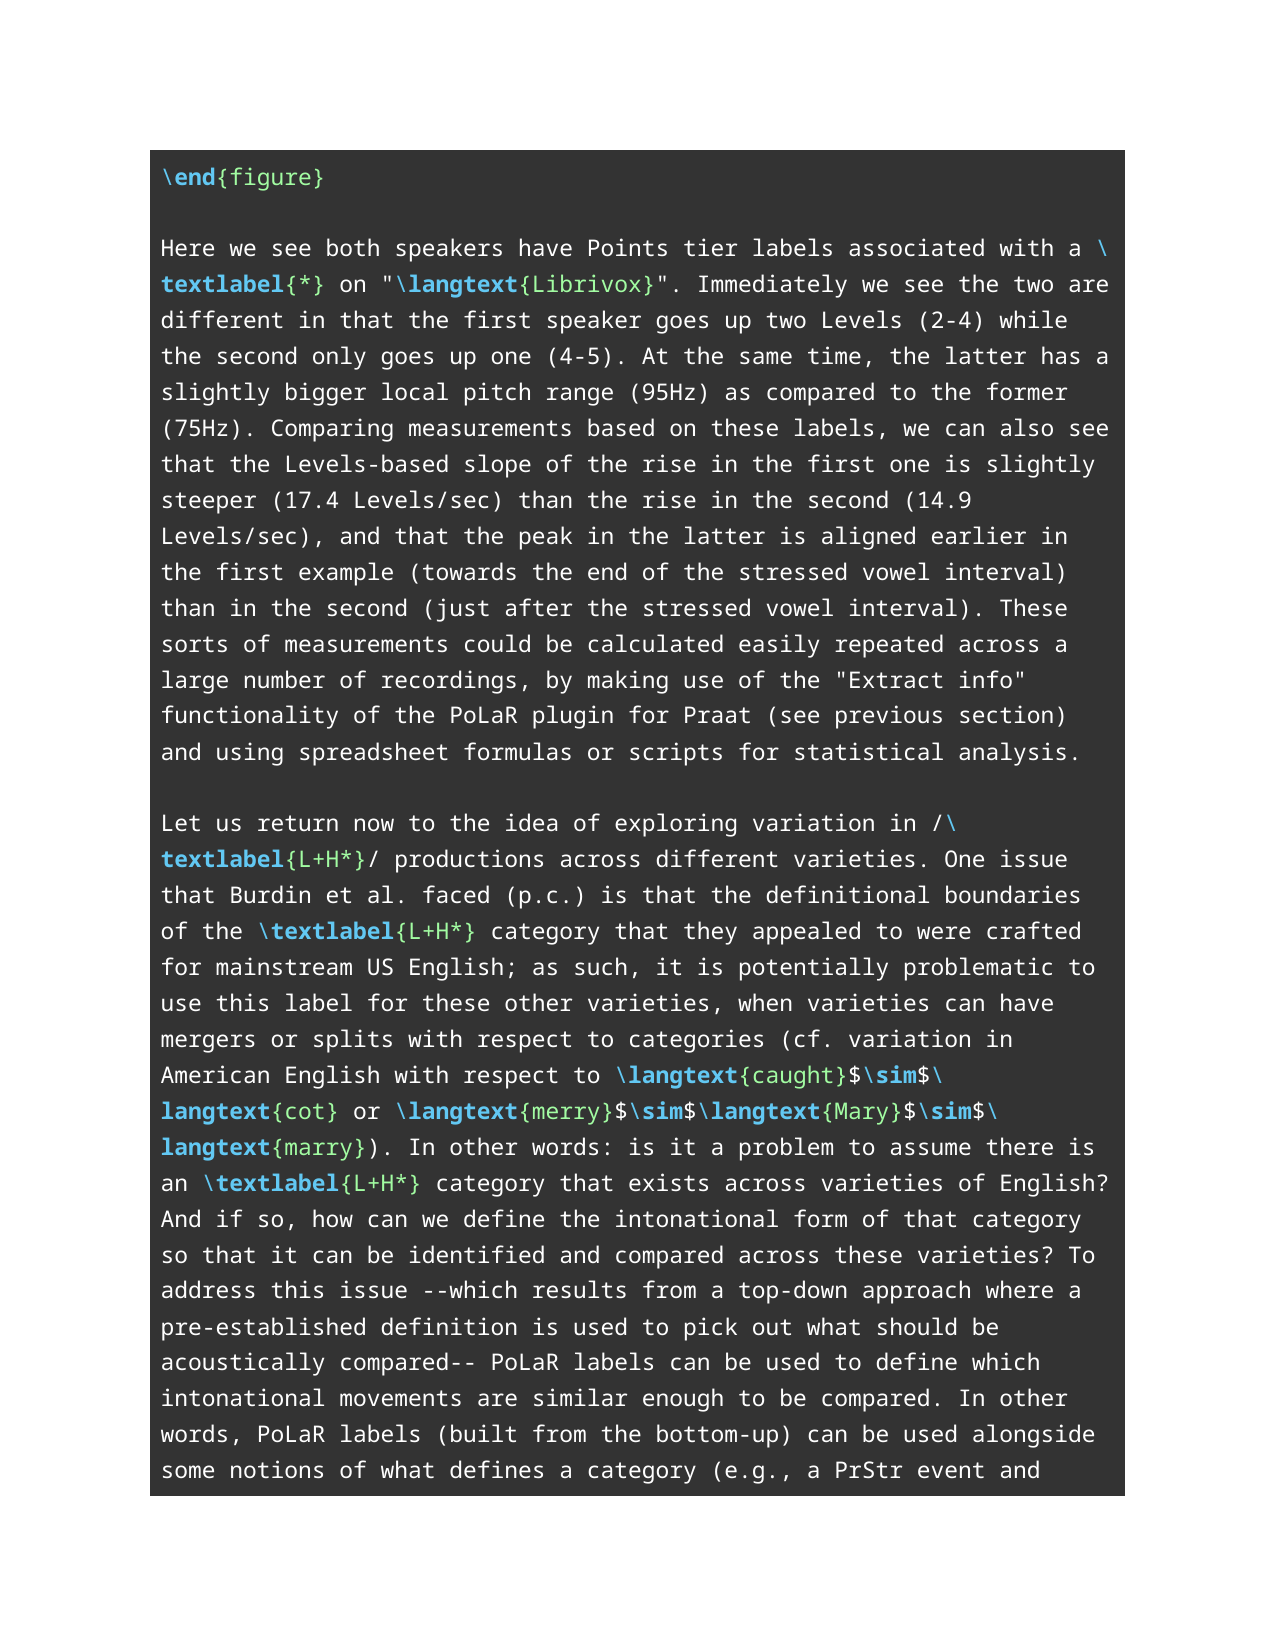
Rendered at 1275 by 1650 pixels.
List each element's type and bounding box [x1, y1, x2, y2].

table_header [150, 150, 1125, 1496]
